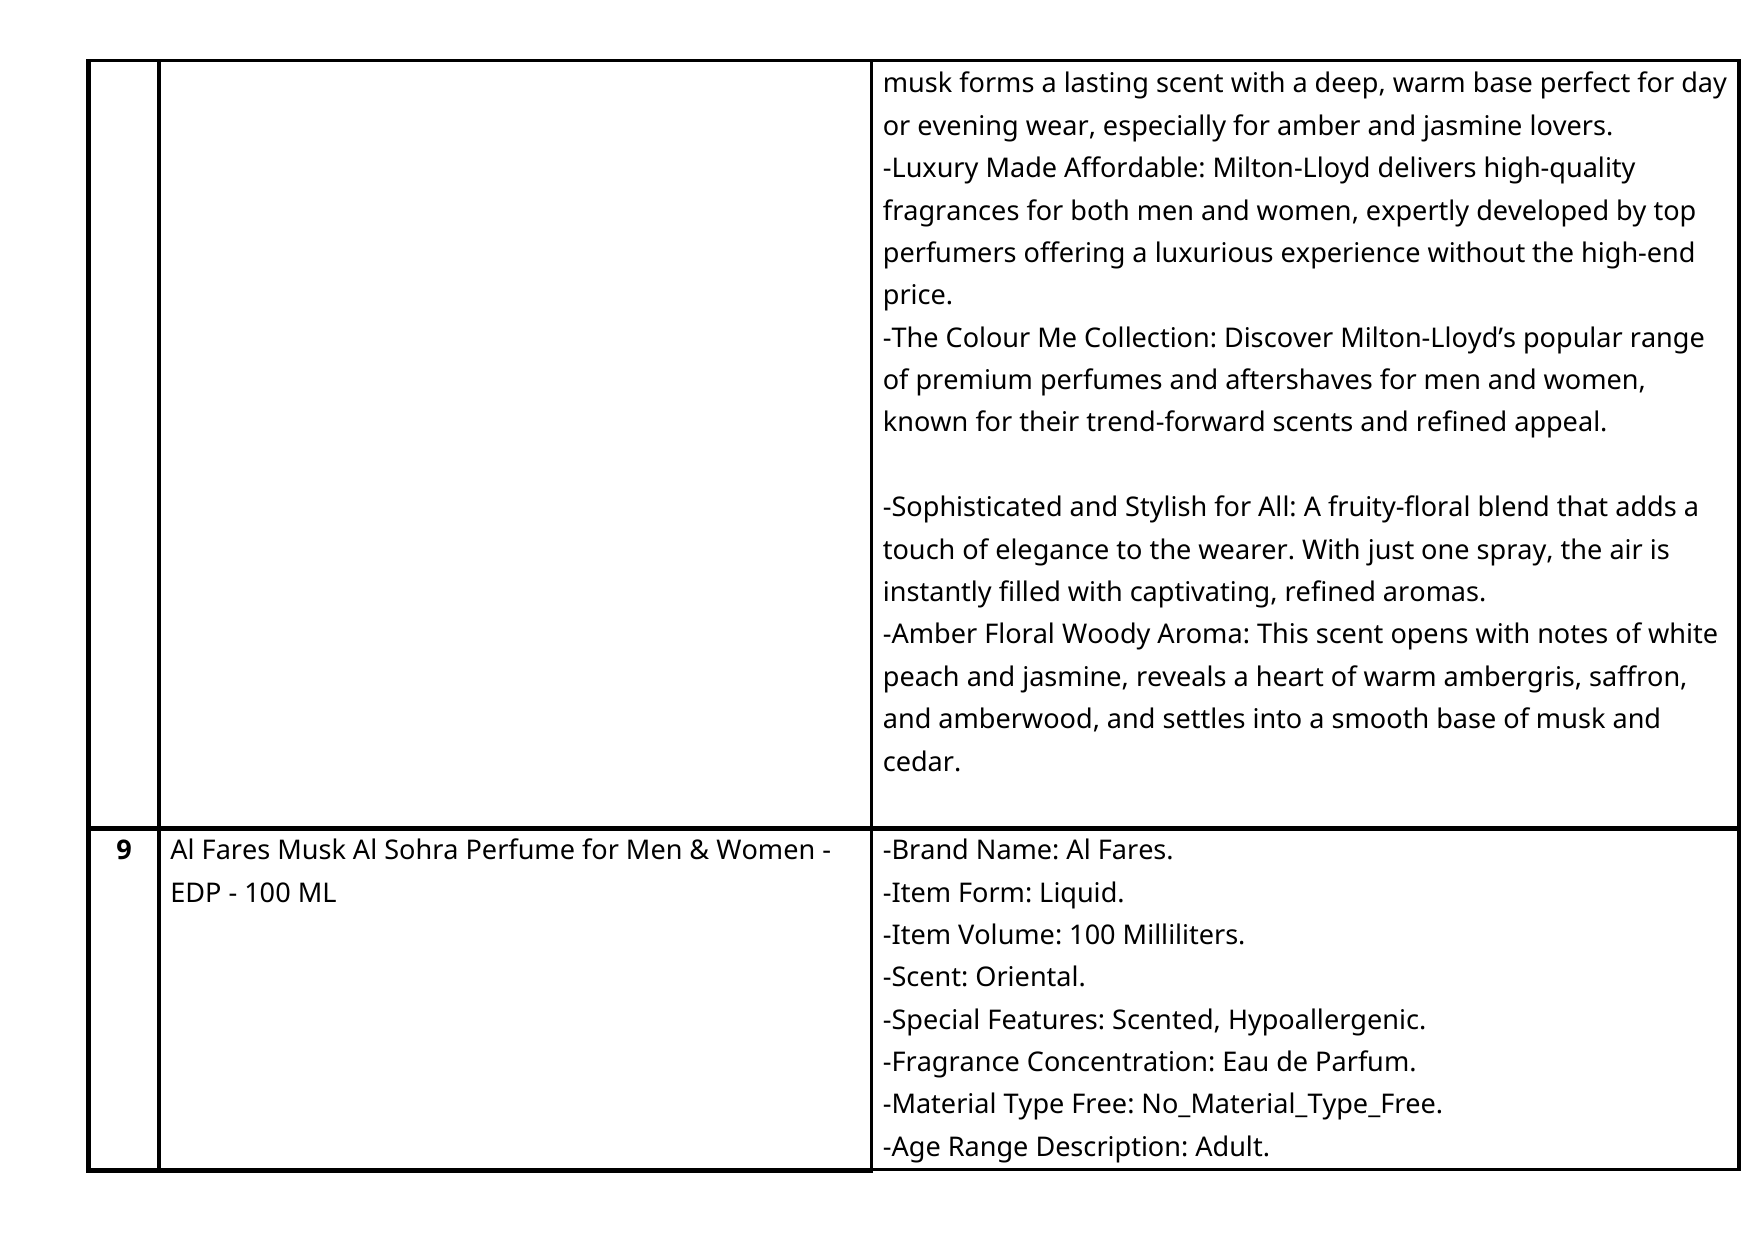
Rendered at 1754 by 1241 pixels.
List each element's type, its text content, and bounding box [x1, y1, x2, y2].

table_cell 9 [91, 831, 157, 1168]
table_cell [873, 831, 1737, 1168]
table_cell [873, 62, 1737, 826]
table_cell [161, 831, 870, 1168]
